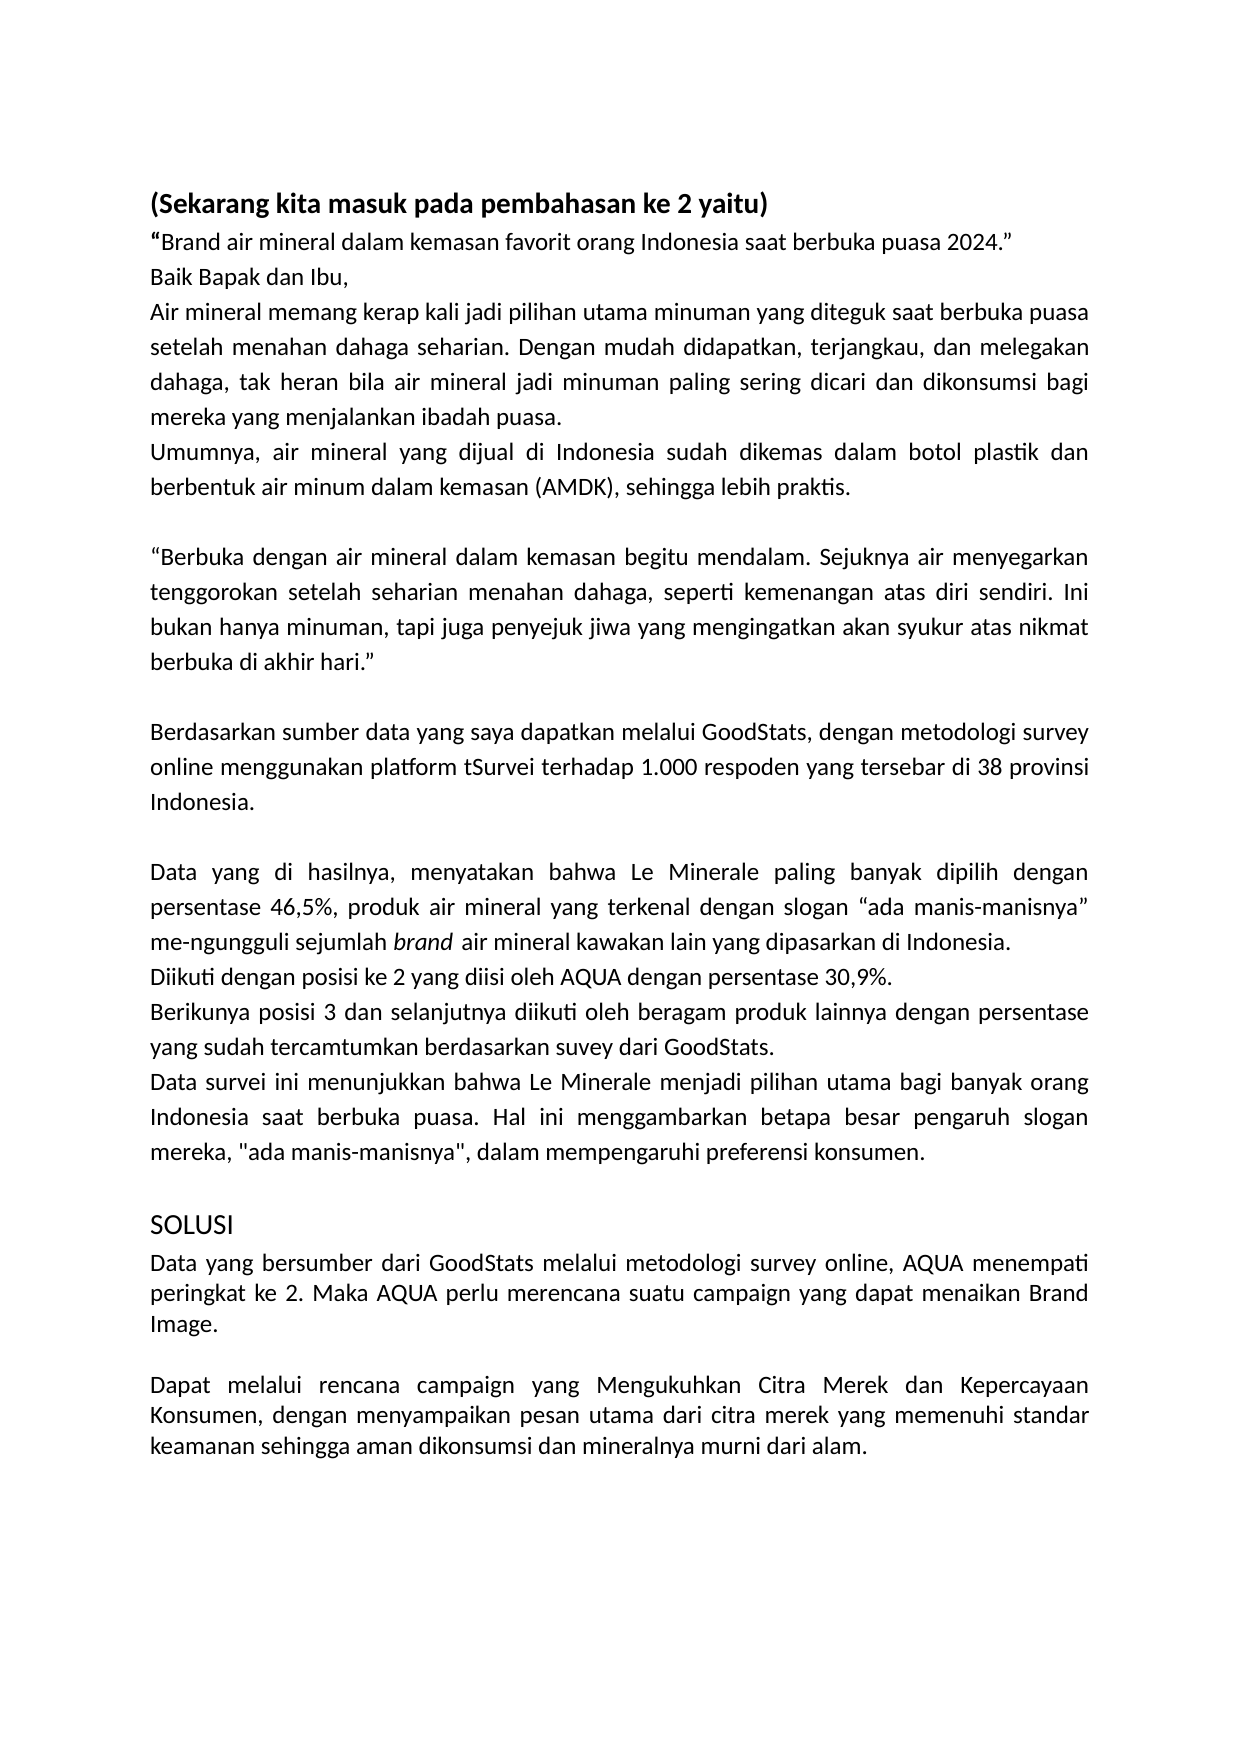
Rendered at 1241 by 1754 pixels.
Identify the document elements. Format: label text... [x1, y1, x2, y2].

text Dapat melalui rencana campaign yang Mengukuhkan Citra Merek dan Kepercayaan Konsumen, dengan menyampaikan pesan utama dari citra merek yang memenuhi standar keamanan sehingga aman dikonsumsi dan mineralnya murni dari alam. [150, 1369, 1090, 1461]
text Data survei ini menunjukkan bahwa Le Minerale menjadi pilihan utama bagi banyak orang Indonesia saat berbuka puasa. Hal ini menggambarkan betapa besar pengaruh slogan mereka, "ada manis-manisnya", dalam mempengaruhi preferensi konsumen. [150, 1066, 1090, 1166]
text Data yang bersumber dari GoodStats melalui metodologi survey online, AQUA menempati peringkat ke 2. Maka AQUA perlu merencana suatu campaign yang dapat menaikan Brand Image. [150, 1247, 1090, 1338]
text “Berbuka dengan air mineral dalam kemasan begitu mendalam. Sejuknya air menyegarkan tenggorokan setelah seharian menahan dahaga, seperti kemenangan atas diri sendiri. Ini bukan hanya minuman, tapi juga penyejuk jiwa yang mengingatkan akan syukur atas nikmat berbuka di akhir hari.” [150, 541, 1090, 676]
text “Brand air mineral dalam kemasan favorit orang Indonesia saat berbuka puasa 2024.” [150, 226, 1090, 256]
text (Sekarang kita masuk pada pembahasan ke 2 yaitu) [150, 185, 1090, 221]
text Berikunya posisi 3 dan selanjutnya diikuti oleh beragam produk lainnya dengan persentase yang sudah tercamtumkan berdasarkan suvey dari GoodStats. [150, 996, 1090, 1061]
text Data yang di hasilnya, menyatakan bahwa Le Minerale paling banyak dipilih dengan persentase 46,5%, produk air mineral yang terkenal dengan slogan “ada manis-manisnya” me-ngungguli sejumlah brand air mineral kawakan lain yang dipasarkan di Indonesia. [150, 856, 1090, 956]
text Umumnya, air mineral yang dijual di Indonesia sudah dikemas dalam botol plastik dan berbentuk air minum dalam kemasan (AMDK), sehingga lebih praktis. [150, 436, 1090, 501]
text Air mineral memang kerap kali jadi pilihan utama minuman yang diteguk saat berbuka puasa setelah menahan dahaga seharian. Dengan mudah didapatkan, terjangkau, dan melegakan dahaga, tak heran bila air mineral jadi minuman paling sering dicari dan dikonsumsi bagi mereka yang menjalankan ibadah puasa. [150, 296, 1090, 431]
text Berdasarkan sumber data yang saya dapatkan melalui GoodStats, dengan metodologi survey online menggunakan platform tSurvei terhadap 1.000 respoden yang tersebar di 38 provinsi Indonesia. [150, 716, 1090, 816]
text SOLUSI [150, 1206, 1090, 1242]
text Diikuti dengan posisi ke 2 yang diisi oleh AQUA dengan persentase 30,9%. [150, 961, 1090, 991]
text Baik Bapak dan Ibu, [150, 261, 1090, 291]
